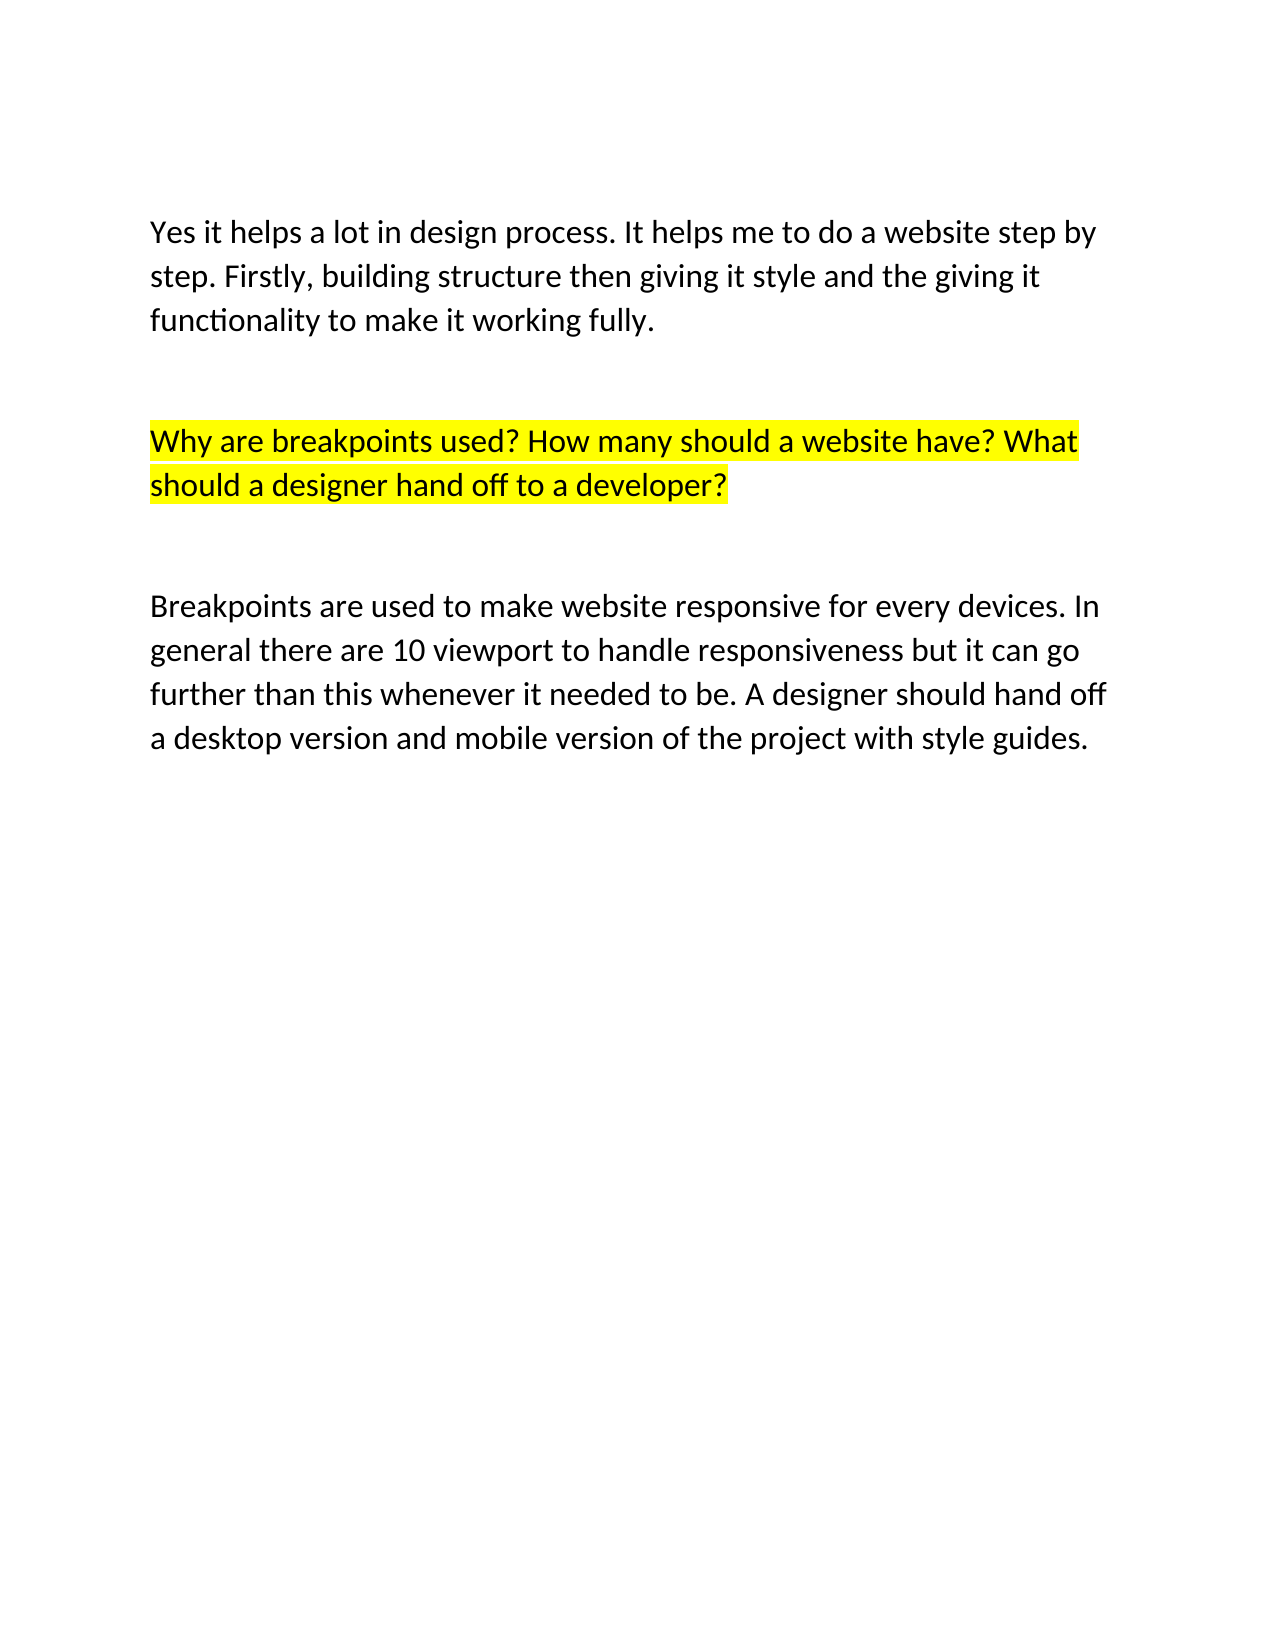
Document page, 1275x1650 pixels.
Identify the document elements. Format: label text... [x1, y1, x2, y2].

text Yes it helps a lot in design process. It helps me to do a website step by step. Firstly, building structure then giving it style and the giving it functionality to make it working fully. [150, 211, 1125, 339]
text Why are breakpoints used? How many should a website have? What should a designer hand off to a developer? [150, 420, 1125, 504]
text Breakpoints are used to make website responsive for every devices. In general there are 10 viewport to handle responsiveness but it can go further than this whenever it needed to be. A designer should hand off a desktop version and mobile version of the project with style guides. [150, 585, 1125, 758]
